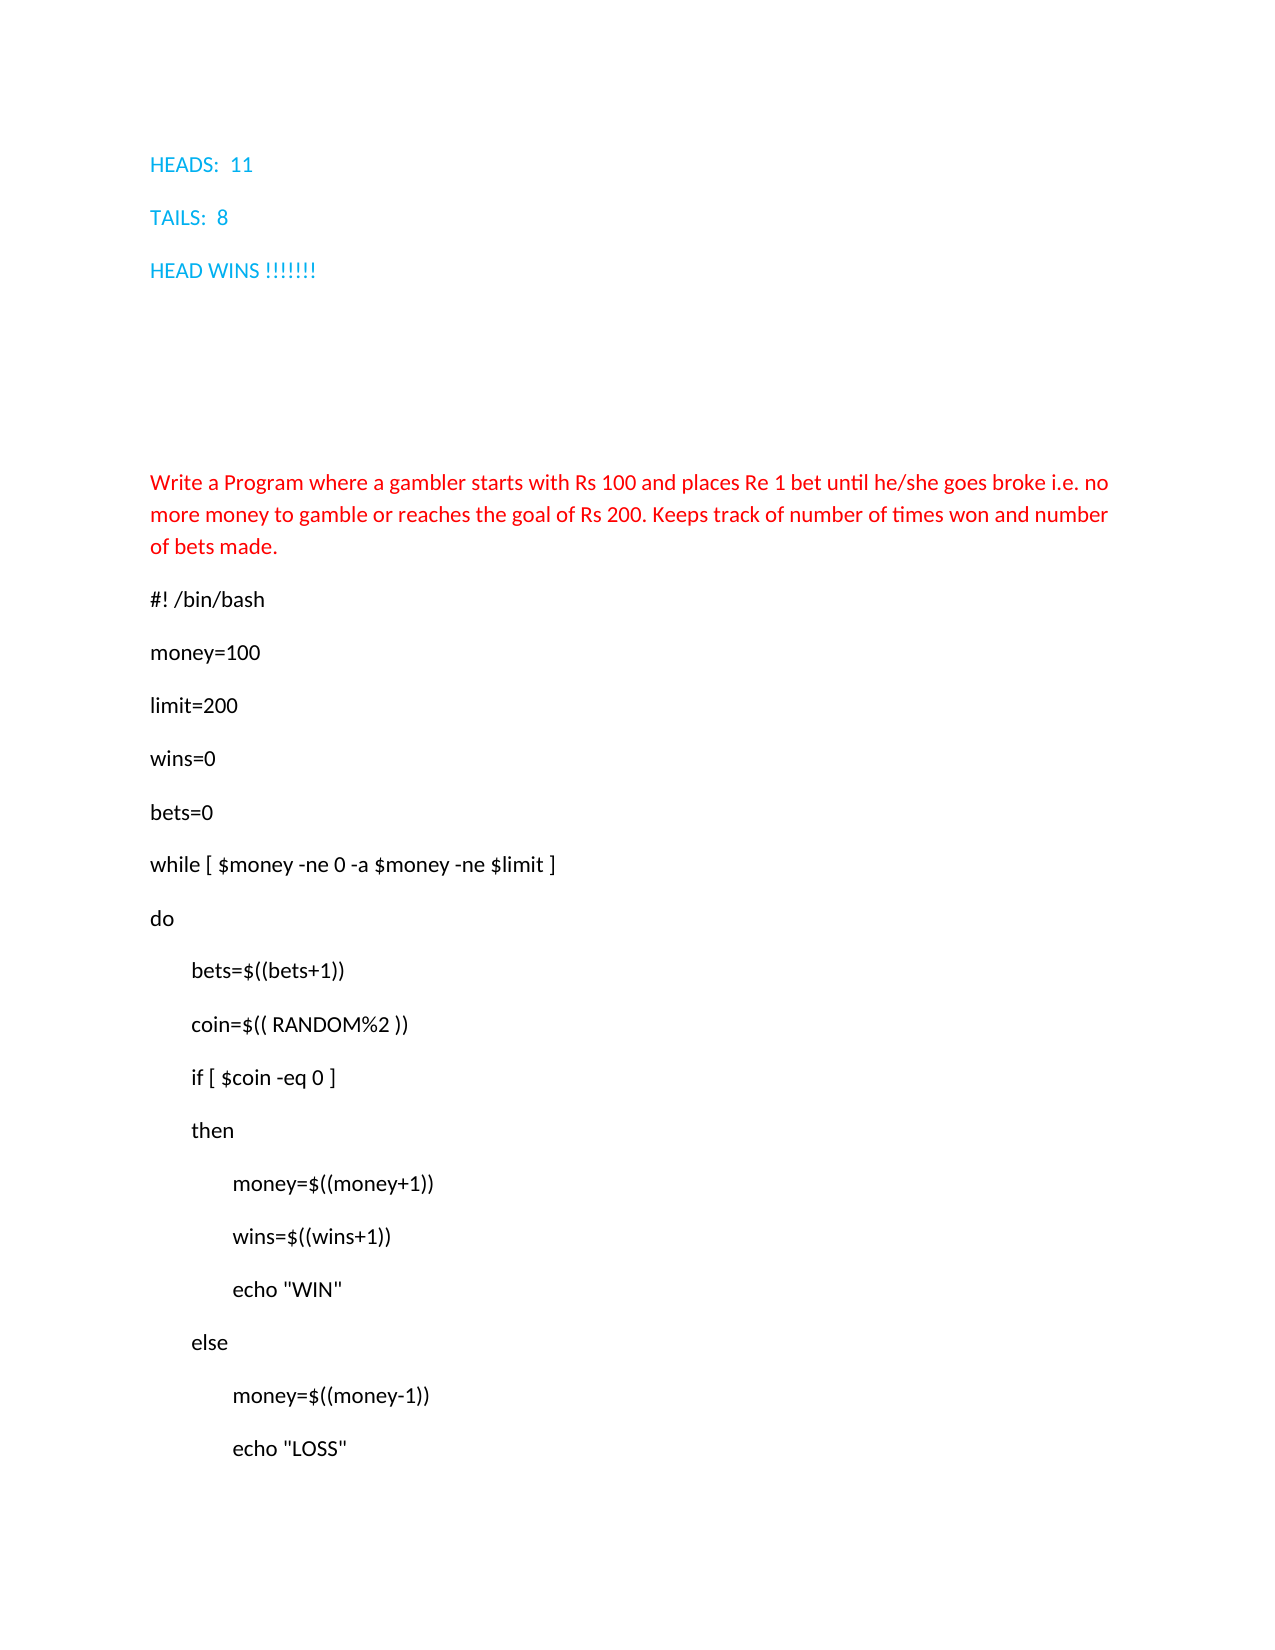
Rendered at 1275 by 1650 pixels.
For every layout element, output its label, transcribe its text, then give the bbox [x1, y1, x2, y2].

text then [150, 1116, 1125, 1144]
text wins=$((wins+1)) [150, 1222, 1125, 1250]
text else [150, 1328, 1125, 1356]
text echo "LOSS" [150, 1434, 1125, 1462]
text money=$((money+1)) [150, 1169, 1125, 1197]
text HEADS: 11 [150, 150, 1125, 178]
text TAILS: 8 [150, 203, 1125, 231]
text limit=200 [150, 692, 1125, 719]
text Write a Program where a gambler starts with Rs 100 and places Re 1 bet until he/she goes broke i.e. no more money to gamble or reaches the goal of Rs 200. Keeps track of number of times won and number of bets made. [150, 468, 1125, 561]
text while [ $money -ne 0 -a $money -ne $limit ] [150, 851, 1125, 879]
text bets=$((bets+1)) [150, 957, 1125, 985]
text wins=0 [150, 744, 1125, 773]
text if [ $coin -eq 0 ] [150, 1063, 1125, 1091]
text coin=$(( RANDOM%2 )) [150, 1010, 1125, 1038]
text do [150, 904, 1125, 932]
text money=$((money-1)) [150, 1381, 1125, 1409]
text #! /bin/bash [150, 586, 1125, 613]
text echo "WIN" [150, 1275, 1125, 1303]
text HEAD WINS !!!!!!! [150, 256, 1125, 284]
text money=100 [150, 638, 1125, 667]
text bets=0 [150, 798, 1125, 826]
